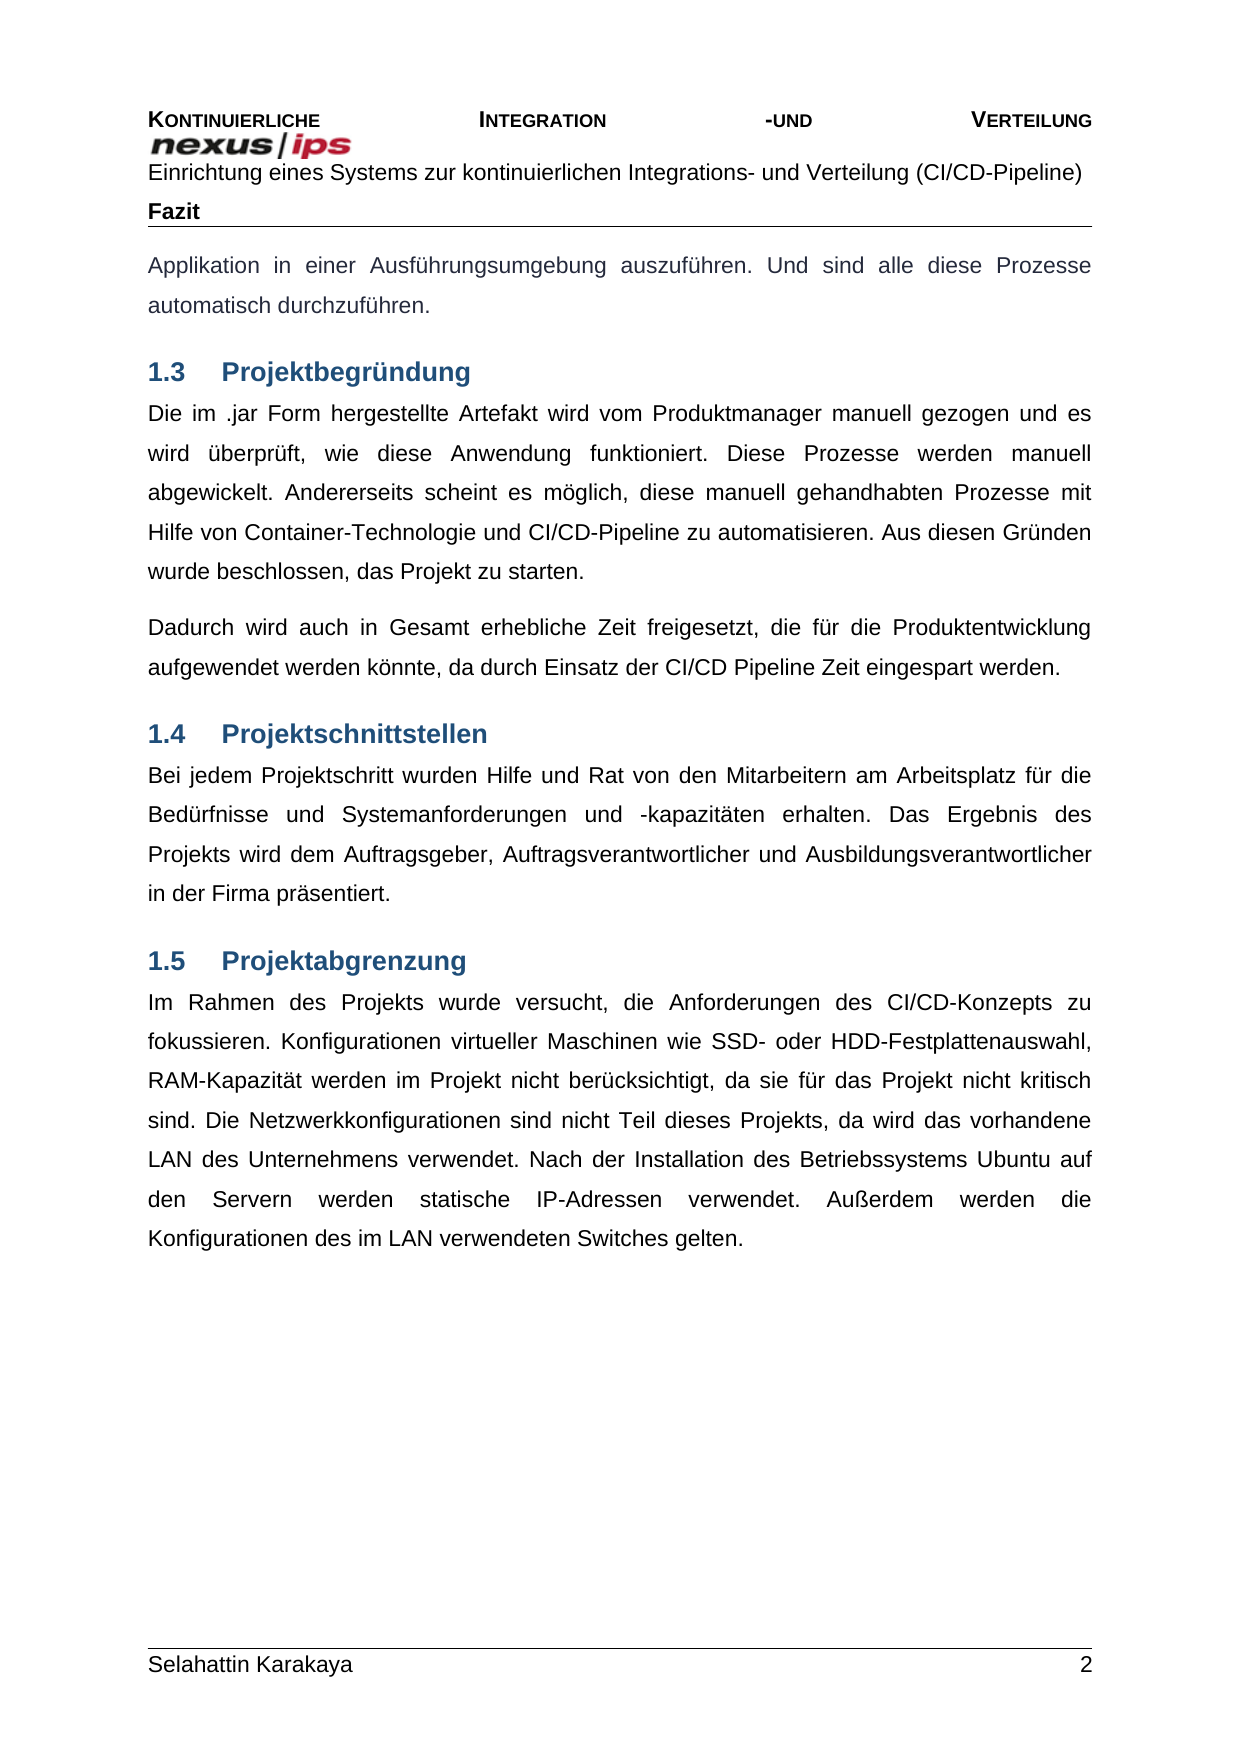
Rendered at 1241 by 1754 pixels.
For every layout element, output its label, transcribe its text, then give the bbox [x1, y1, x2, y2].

text Bei jedem Projektschritt wurden Hilfe und Rat von den Mitarbeitern am Arbeitsplatz für die Bedürfnisse und Systemanforderungen und -kapazitäten erhalten. Das Ergebnis des Projekts wird dem Auftragsgeber, Auftragsverantwortlicher und Ausbildungsverantwortlicher in der Firma präsentiert. [148, 762, 1092, 907]
text Dadurch wird auch in Gesamt erhebliche Zeit freigesetzt, die für die Produktentwicklung aufgewendet werden könnte, da durch Einsatz der CI/CD Pipeline Zeit eingespart werden. [148, 614, 1092, 680]
picture [147, 132, 354, 159]
text Im Rahmen des Projekts wurde versucht, die Anforderungen des CI/CD-Konzepts zu fokussieren. Konfigurationen virtueller Maschinen wie SSD- oder HDD-Festplattenauswahl, RAM-Kapazität werden im Projekt nicht berücksichtigt, da sie für das Projekt nicht kritisch sind. Die Netzwerkkonfigurationen sind nicht Teil dieses Projekts, da wird das vorhandene LAN des Unternehmens verwendet. Nach der Installation des Betriebssystems Ubuntu auf den Servern werden statische IP-Adressen verwendet. Außerdem werden die Konfigurationen des im LAN verwendeten Switches gelten. [148, 988, 1092, 1252]
subtitle Projektbegründung [148, 356, 1092, 388]
subtitle Projektabgrenzung [148, 945, 1092, 976]
text Die im .jar Form hergestellte Artefakt wird vom Produktmanager manuell gezogen und es wird überprüft, wie diese Anwendung funktioniert. Diese Prozesse werden manuell abgewickelt. Andererseits scheint es möglich, diese manuell gehandhabten Prozesse mit Hilfe von Container-Technologie und CI/CD-Pipeline zu automatisieren. Aus diesen Gründen wurde beschlossen, das Projekt zu starten. [148, 400, 1092, 584]
subtitle Projektschnittstellen [148, 718, 1092, 749]
